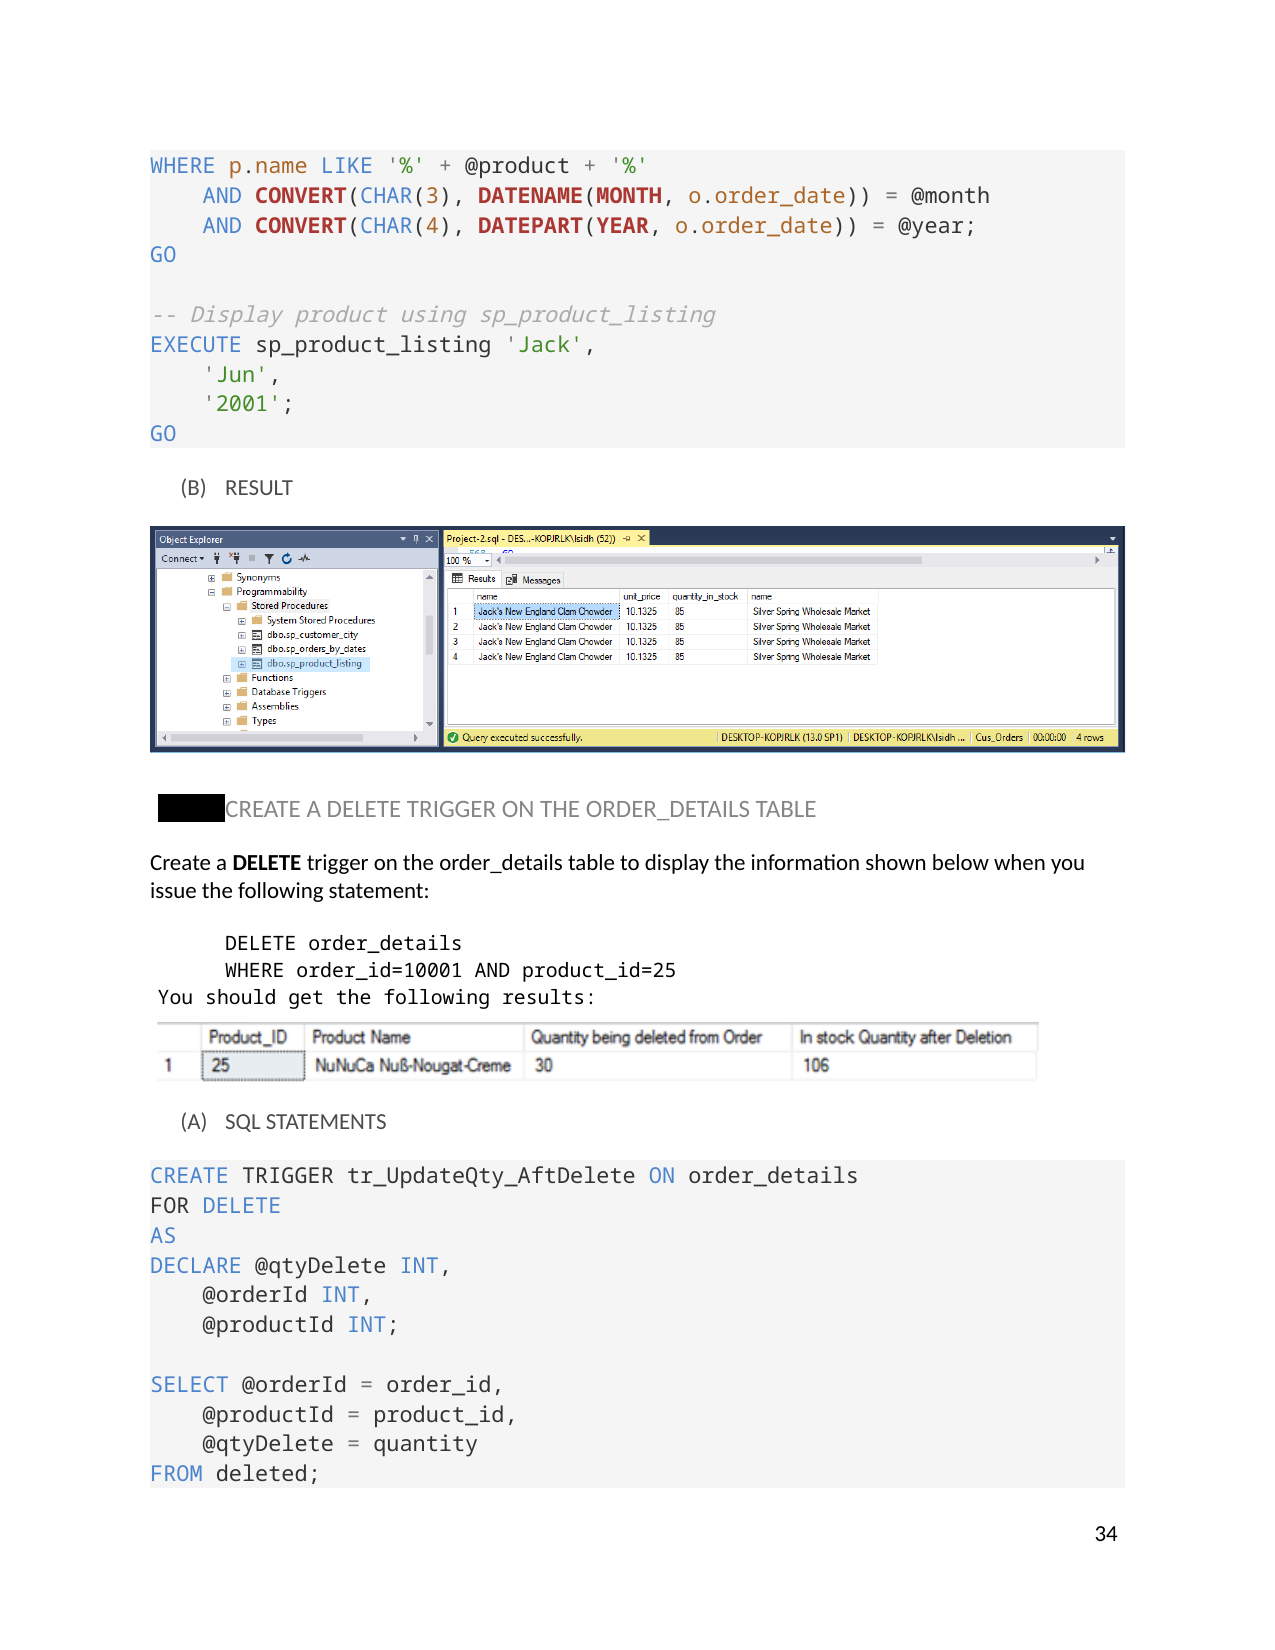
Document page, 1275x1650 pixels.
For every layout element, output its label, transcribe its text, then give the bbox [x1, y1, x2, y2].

text WHERE p.name LIKE '%' + @product + '%' [150, 150, 1125, 180]
text FROM deleted; [150, 1458, 1125, 1488]
picture [157, 1022, 1039, 1083]
text CREATE TRIGGER tr_UpdateQty_AftDelete ON order_details [150, 1160, 1125, 1190]
subtitle result [180, 473, 1117, 501]
text -- Display product using sp_product_listing [150, 299, 1125, 329]
text AS [150, 1220, 1125, 1249]
text @orderId INT, [150, 1279, 1125, 1309]
text EXECUTE sp_product_listing 'Jack', [150, 329, 1125, 358]
picture [150, 526, 1125, 753]
text GO [150, 418, 1125, 448]
text AND CONVERT(CHAR(3), DATENAME(MONTH, o.order_date)) = @month [150, 180, 1125, 209]
subtitle SQL STATEMENTS [180, 1107, 1117, 1135]
text FOR DELETE [150, 1190, 1125, 1220]
text GO [150, 239, 1125, 269]
text @productId INT; [150, 1309, 1125, 1339]
text @qtyDelete = quantity [150, 1428, 1125, 1458]
text DELETE order_details [202, 929, 1117, 956]
text '2001'; [150, 388, 1125, 418]
subtitle Create a delete trigger on the order_details table [157, 793, 1117, 823]
text WHERE order_id=10001 AND product_id=25 [157, 956, 1117, 983]
text 'Jun', [150, 358, 1125, 388]
text You should get the following results: [157, 983, 1117, 1010]
text SELECT @orderId = order_id, [150, 1369, 1125, 1398]
text Create a DELETE trigger on the order_details table to display the information shown below when you issue the following statement: [150, 848, 1125, 904]
text DECLARE @qtyDelete INT, [150, 1249, 1125, 1279]
text AND CONVERT(CHAR(4), DATEPART(YEAR, o.order_date)) = @year; [150, 209, 1125, 239]
text @productId = product_id, [150, 1398, 1125, 1428]
